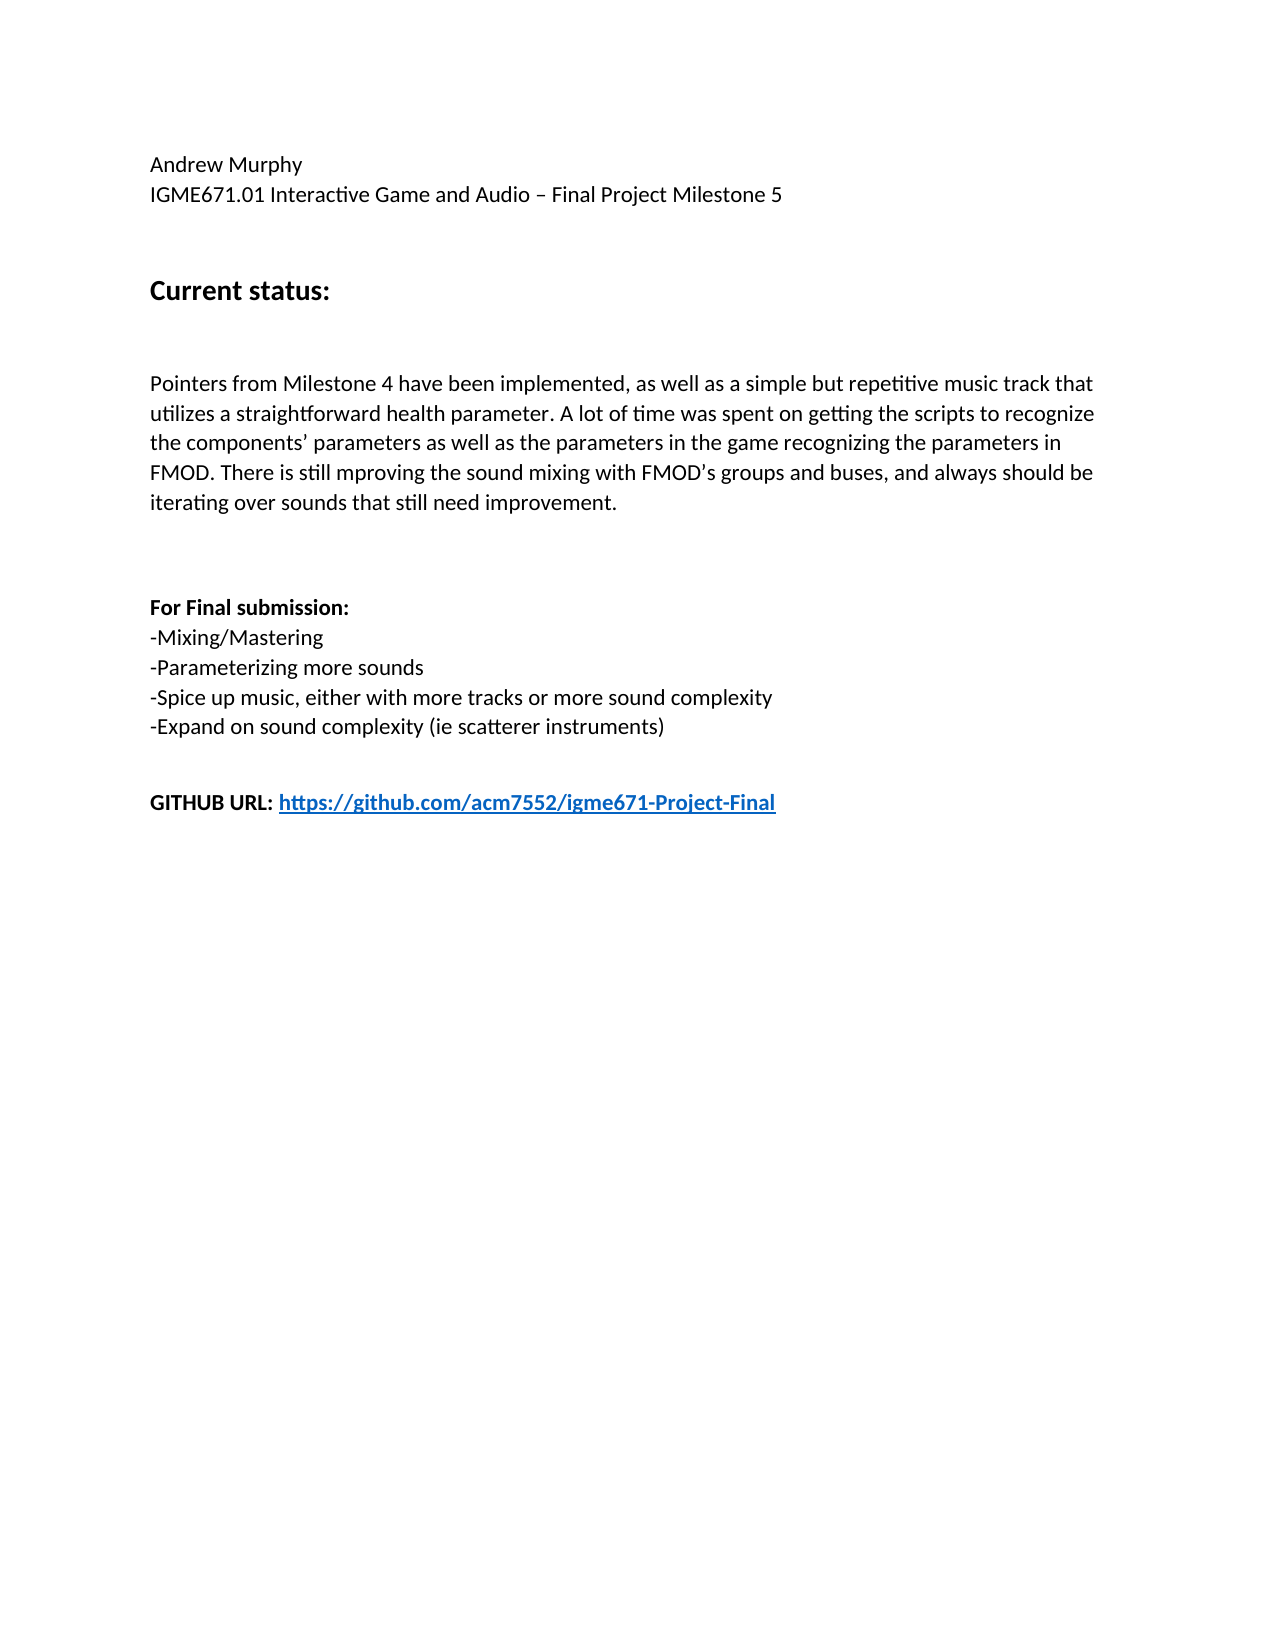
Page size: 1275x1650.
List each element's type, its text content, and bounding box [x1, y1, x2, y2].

text For Final submission: -Mixing/Mastering -Parameterizing more sounds -Spice up music, either with more tracks or more sound complexity -Expand on sound complexity (ie scatterer instruments) [150, 564, 1125, 770]
text GITHUB URL: https://github.com/acm7552/igme671-Project-Final [150, 788, 1125, 816]
text Current status: Pointers from Milestone 4 have been implemented, as well as a simple but repetitive music track that utilizes a straightforward health parameter. A lot of time was spent on getting the scripts to recognize the components’ parameters as well as the parameters in the game recognizing the parameters in FMOD. There is still mproving the sound mixing with FMOD’s groups and buses, and always should be iterating over sounds that still need improvement. [150, 272, 1125, 546]
text Andrew Murphy IGME671.01 Interactive Game and Audio – Final Project Milestone 5 [150, 150, 1125, 208]
